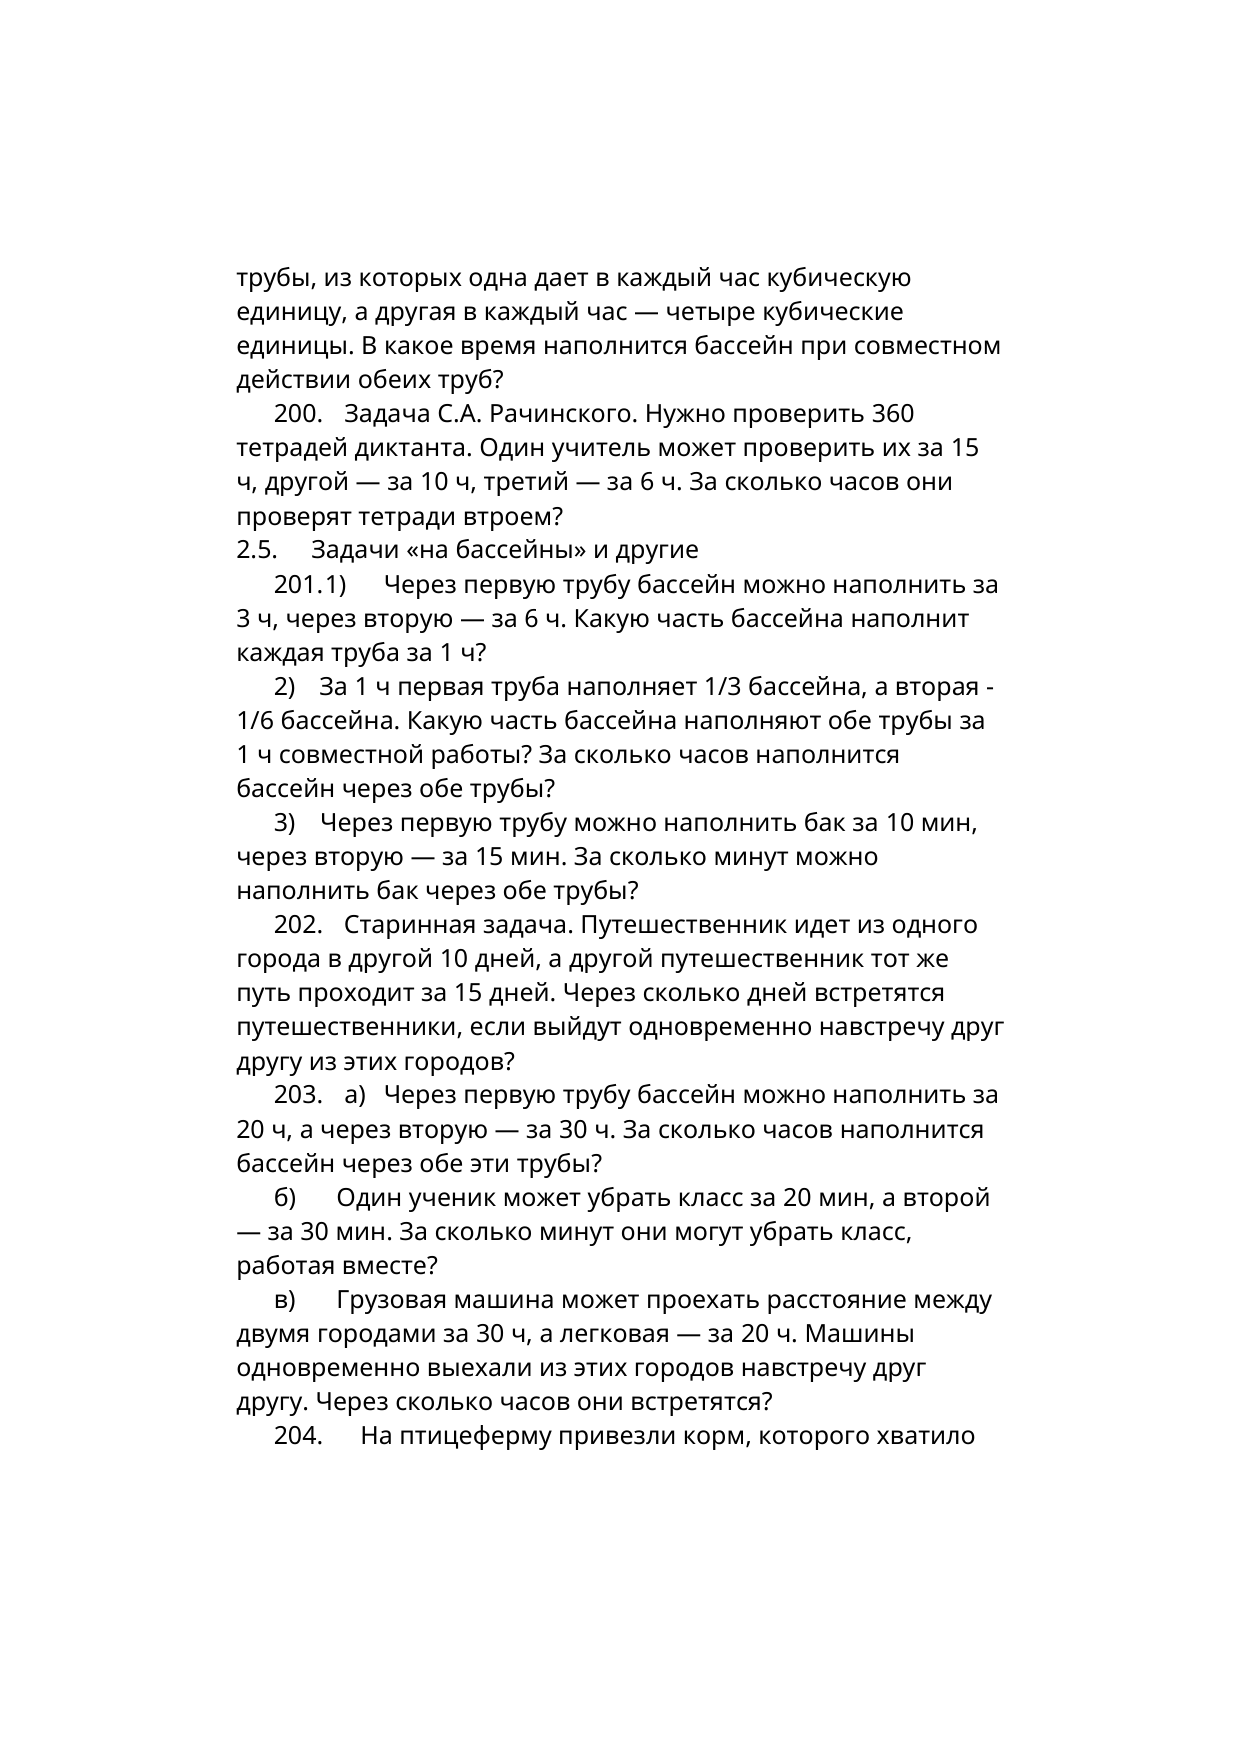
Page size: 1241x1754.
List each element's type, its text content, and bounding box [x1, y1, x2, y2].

text 200. Задача С.А. Рачинского. Нужно проверить 360 тетрадей диктанта. Один учитель может проверить их за 15 ч, другой — за 10 ч, третий — за 6 ч. За сколько часов они проверят тетради втроем? [236, 396, 1005, 532]
text 2.5. Задачи «на бассейны» и другие [236, 532, 1005, 566]
text 3) Через первую трубу можно наполнить бак за 10 мин, через вторую — за 15 мин. За сколько минут можно наполнить бак через обе трубы? [236, 805, 1005, 907]
text в) Грузовая машина может проехать расстояние между двумя городами за 30 ч, а легковая — за 20 ч. Машины одновременно выехали из этих городов навстречу друг другу. Через сколько часов они встретятся? [236, 1282, 1005, 1418]
text б) Один ученик может убрать класс за 20 мин, а второй — за 30 мин. За сколько минут они могут убрать класс, работая вместе? [236, 1179, 1005, 1282]
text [236, 1418, 1005, 1452]
text 201. 1) Через первую трубу бассейн можно наполнить за 3 ч, через вторую — за 6 ч. Какую часть бассейна наполнит каждая труба за 1 ч? [236, 566, 1005, 668]
text 203. а) Через первую трубу бассейн можно наполнить за 20 ч, а через вторую — за 30 ч. За сколько часов наполнится бассейн через обе эти трубы? [236, 1077, 1005, 1179]
text 202. Старинная задача. Путешественник идет из одного города в другой 10 дней, а другой путешественник тот же путь проходит за 15 дней. Через сколько дней встретятся путешественники, если выйдут одновременно навстречу друг другу из этих городов? [236, 907, 1005, 1077]
text 2) За 1 ч первая труба наполняет 1/3 бассейна, а вторая - 1/6 бассейна. Какую часть бассейна наполняют обе трубы за 1 ч совместной работы? За сколько часов наполнится бассейн через обе трубы? [236, 668, 1005, 805]
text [236, 260, 1005, 396]
